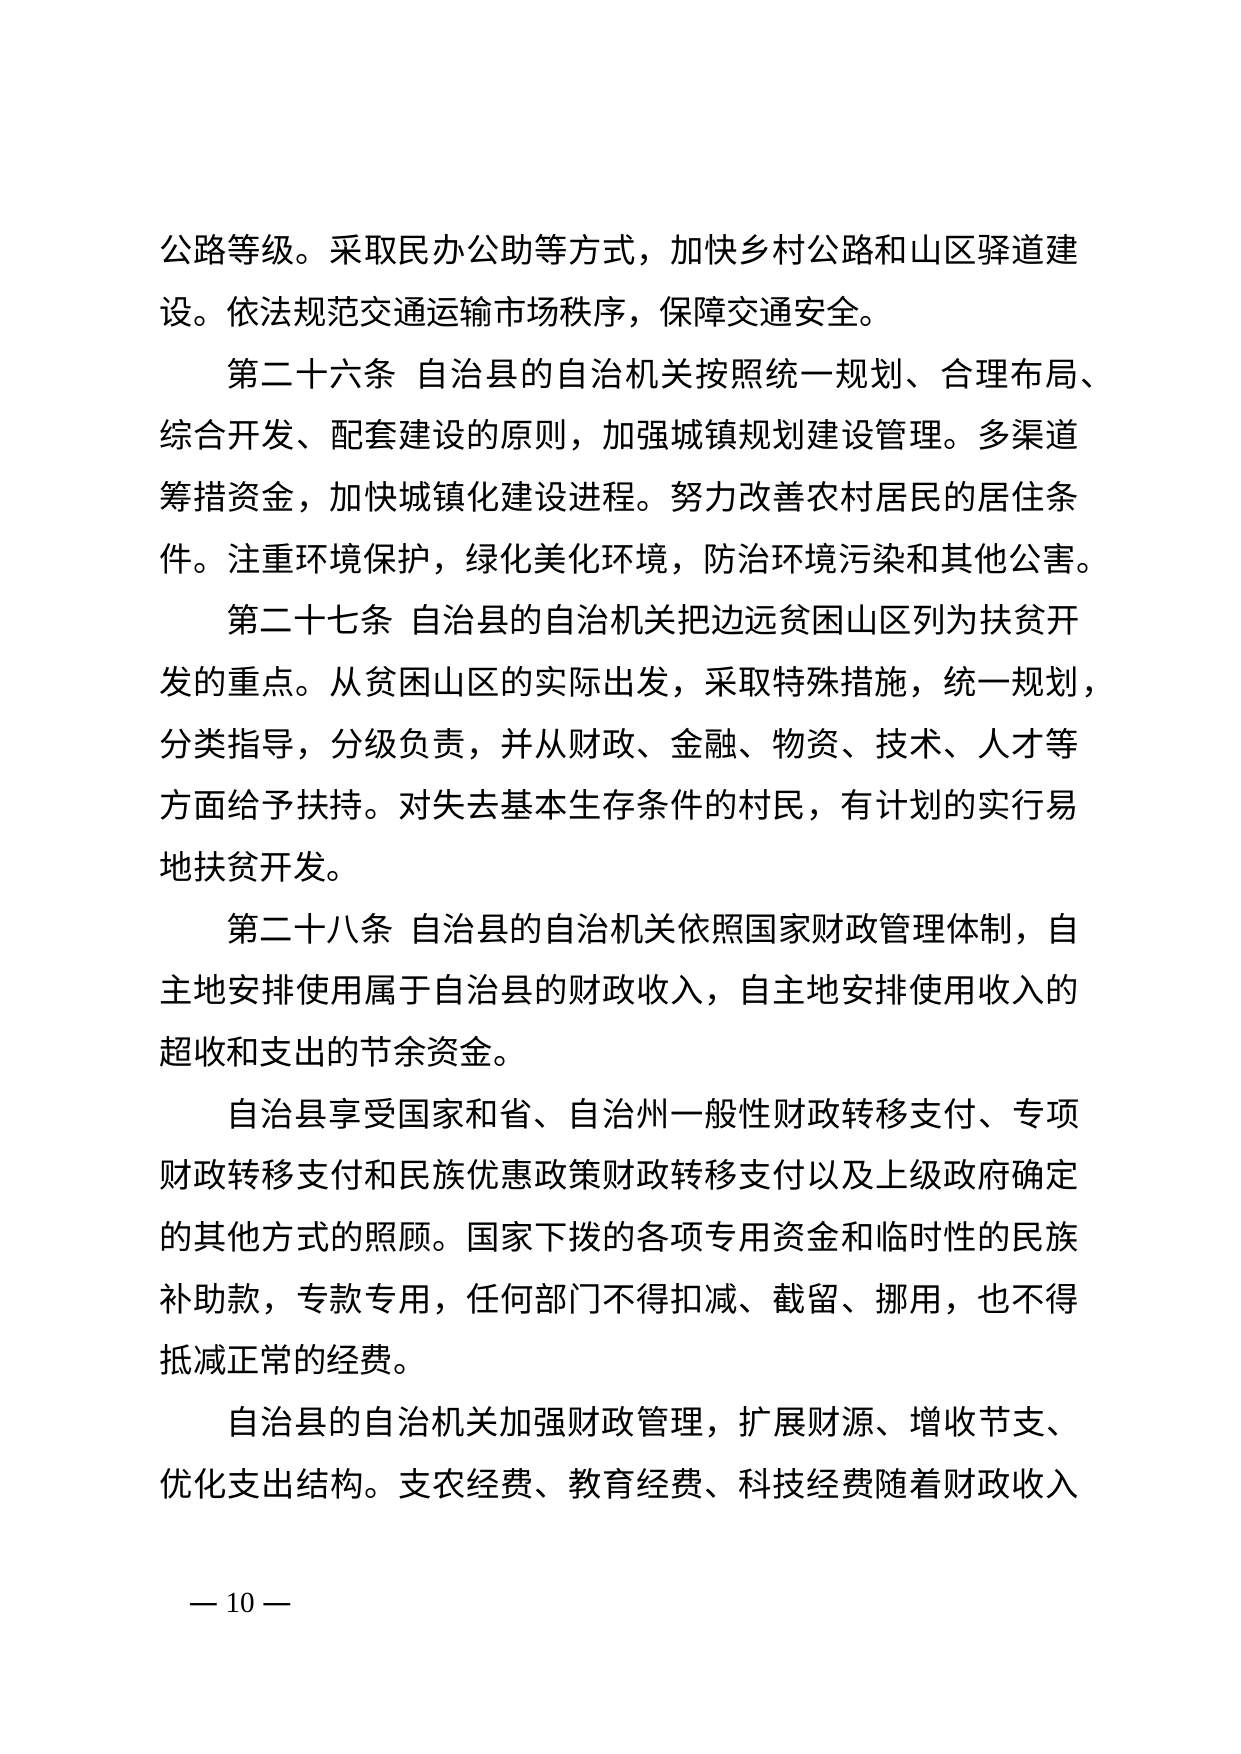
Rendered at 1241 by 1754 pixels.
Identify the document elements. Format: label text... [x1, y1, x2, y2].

text 第二十七条 自治县的自治机关把边远贫困山区列为扶贫开发的重点。从贫困山区的实际出发，采取特殊措施，统一规划，分类指导，分级负责，并从财政、金融、物资、技术、人才等方面给予扶持。对失去基本生存条件的村民，有计划的实行易地扶贫开发。 [159, 584, 1081, 892]
text 第二十六条 自治县的自治机关按照统一规划、合理布局、综合开发、配套建设的原则，加强城镇规划建设管理。多渠道筹措资金，加快城镇化建设进程。努力改善农村居民的居住条件。注重环境保护，绿化美化环境，防治环境污染和其他公害。 [159, 337, 1081, 584]
text 自治县享受国家和省、自治州一般性财政转移支付、专项财政转移支付和民族优惠政策财政转移支付以及上级政府确定的其他方式的照顾。国家下拨的各项专用资金和临时性的民族补助款，专款专用，任何部门不得扣减、截留、挪用，也不得抵减正常的经费。 [159, 1077, 1081, 1385]
text 第二十八条 自治县的自治机关依照国家财政管理体制，自主地安排使用属于自治县的财政收入，自主地安排使用收入的超收和支出的节余资金。 [159, 892, 1081, 1077]
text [159, 214, 1081, 337]
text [159, 1385, 1081, 1509]
